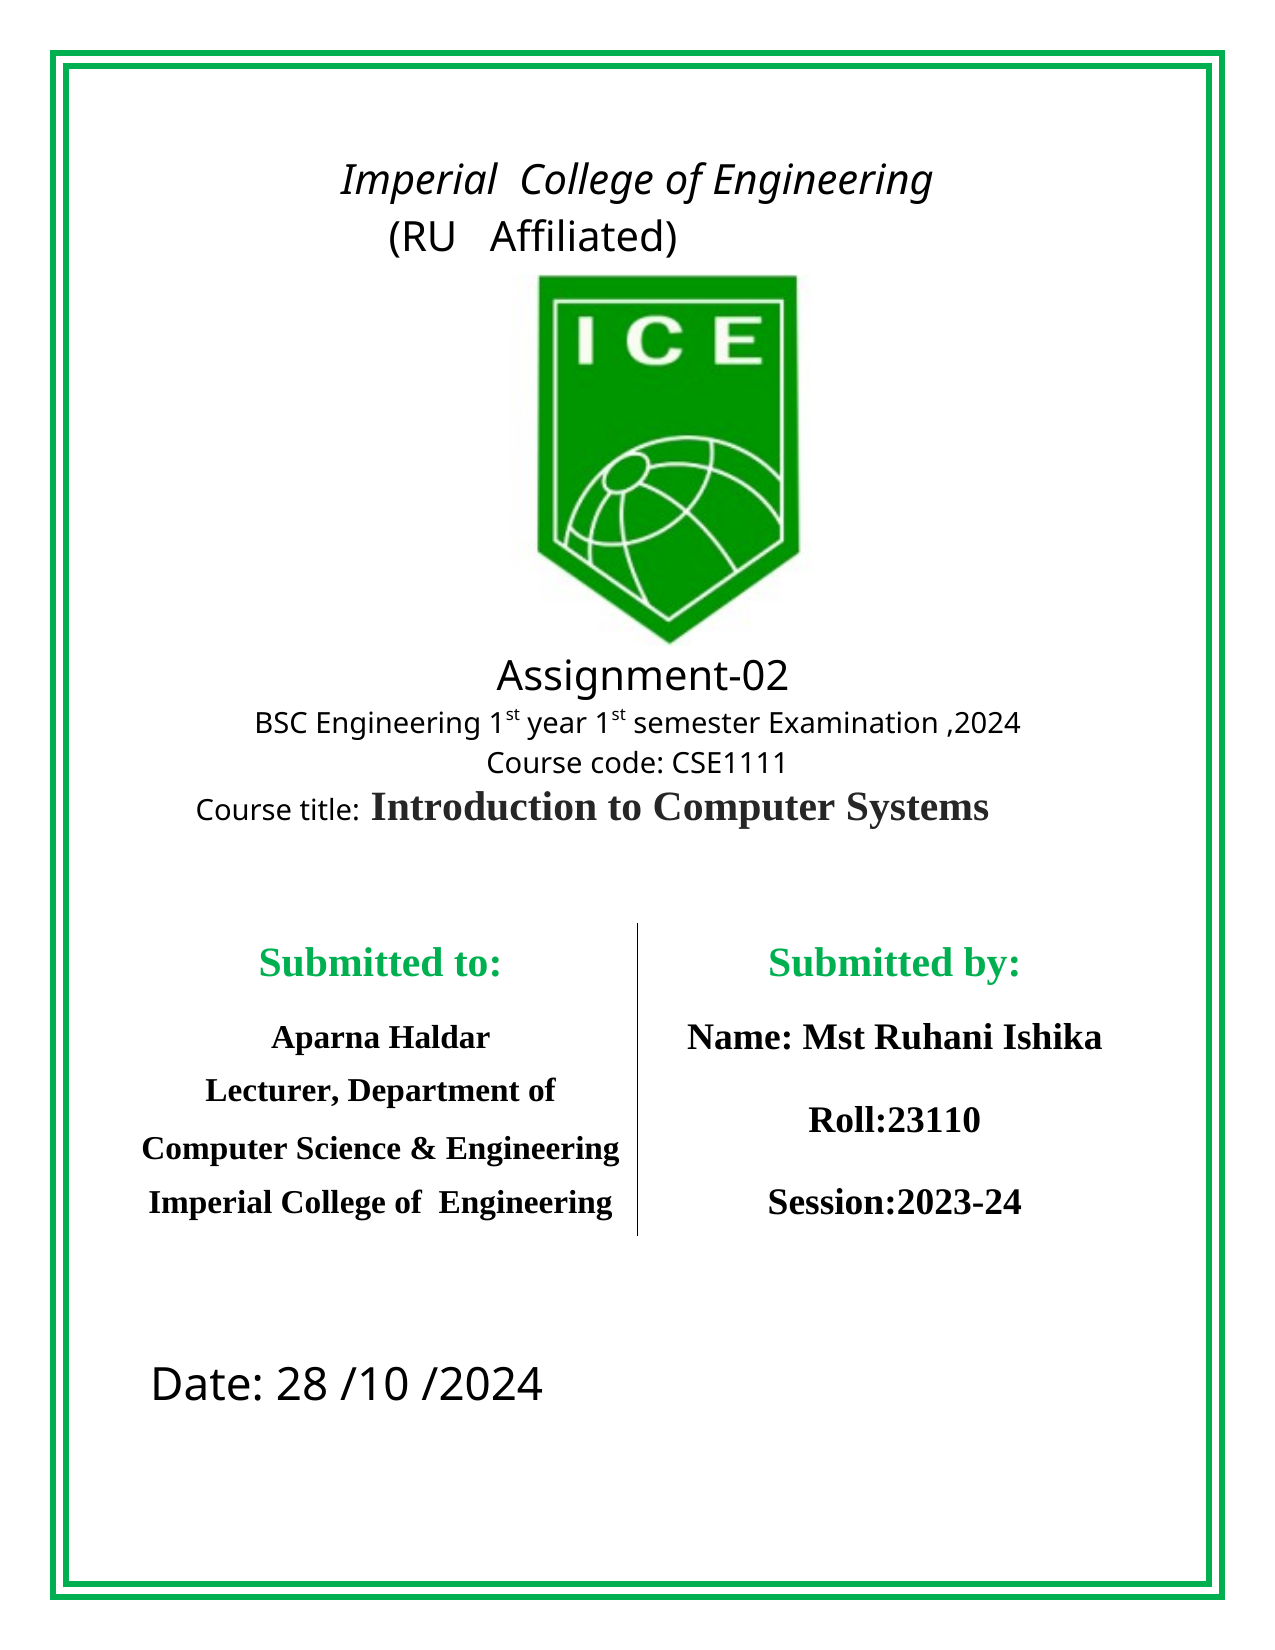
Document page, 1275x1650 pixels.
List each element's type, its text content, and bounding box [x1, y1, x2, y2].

table_header Submitted to: [123, 923, 637, 1014]
table_cell Imperial College of Engineering [123, 1180, 637, 1236]
text Date: 28 /10 /2024 [150, 1351, 1125, 1413]
picture [482, 274, 855, 646]
text Course title: Introduction to Computer Systems [150, 782, 1125, 830]
text BSC Engineering 1st year 1st semester Examination ,2024 [150, 702, 1125, 742]
text (RU Affiliated) [150, 207, 1125, 263]
text Course code: CSE1111 [150, 742, 1125, 782]
table_cell Roll:23110 [638, 1071, 1152, 1180]
text Imperial College of Engineering [150, 150, 1125, 207]
table_cell Aparna Haldar [123, 1015, 637, 1071]
table_cell Lecturer, Department of Computer Science & Engineering [123, 1071, 637, 1180]
table_header Submitted by: [638, 923, 1152, 1014]
table_cell Session:2023-24 [638, 1180, 1152, 1236]
table_cell Name: Mst Ruhani Ishika [638, 1015, 1152, 1071]
